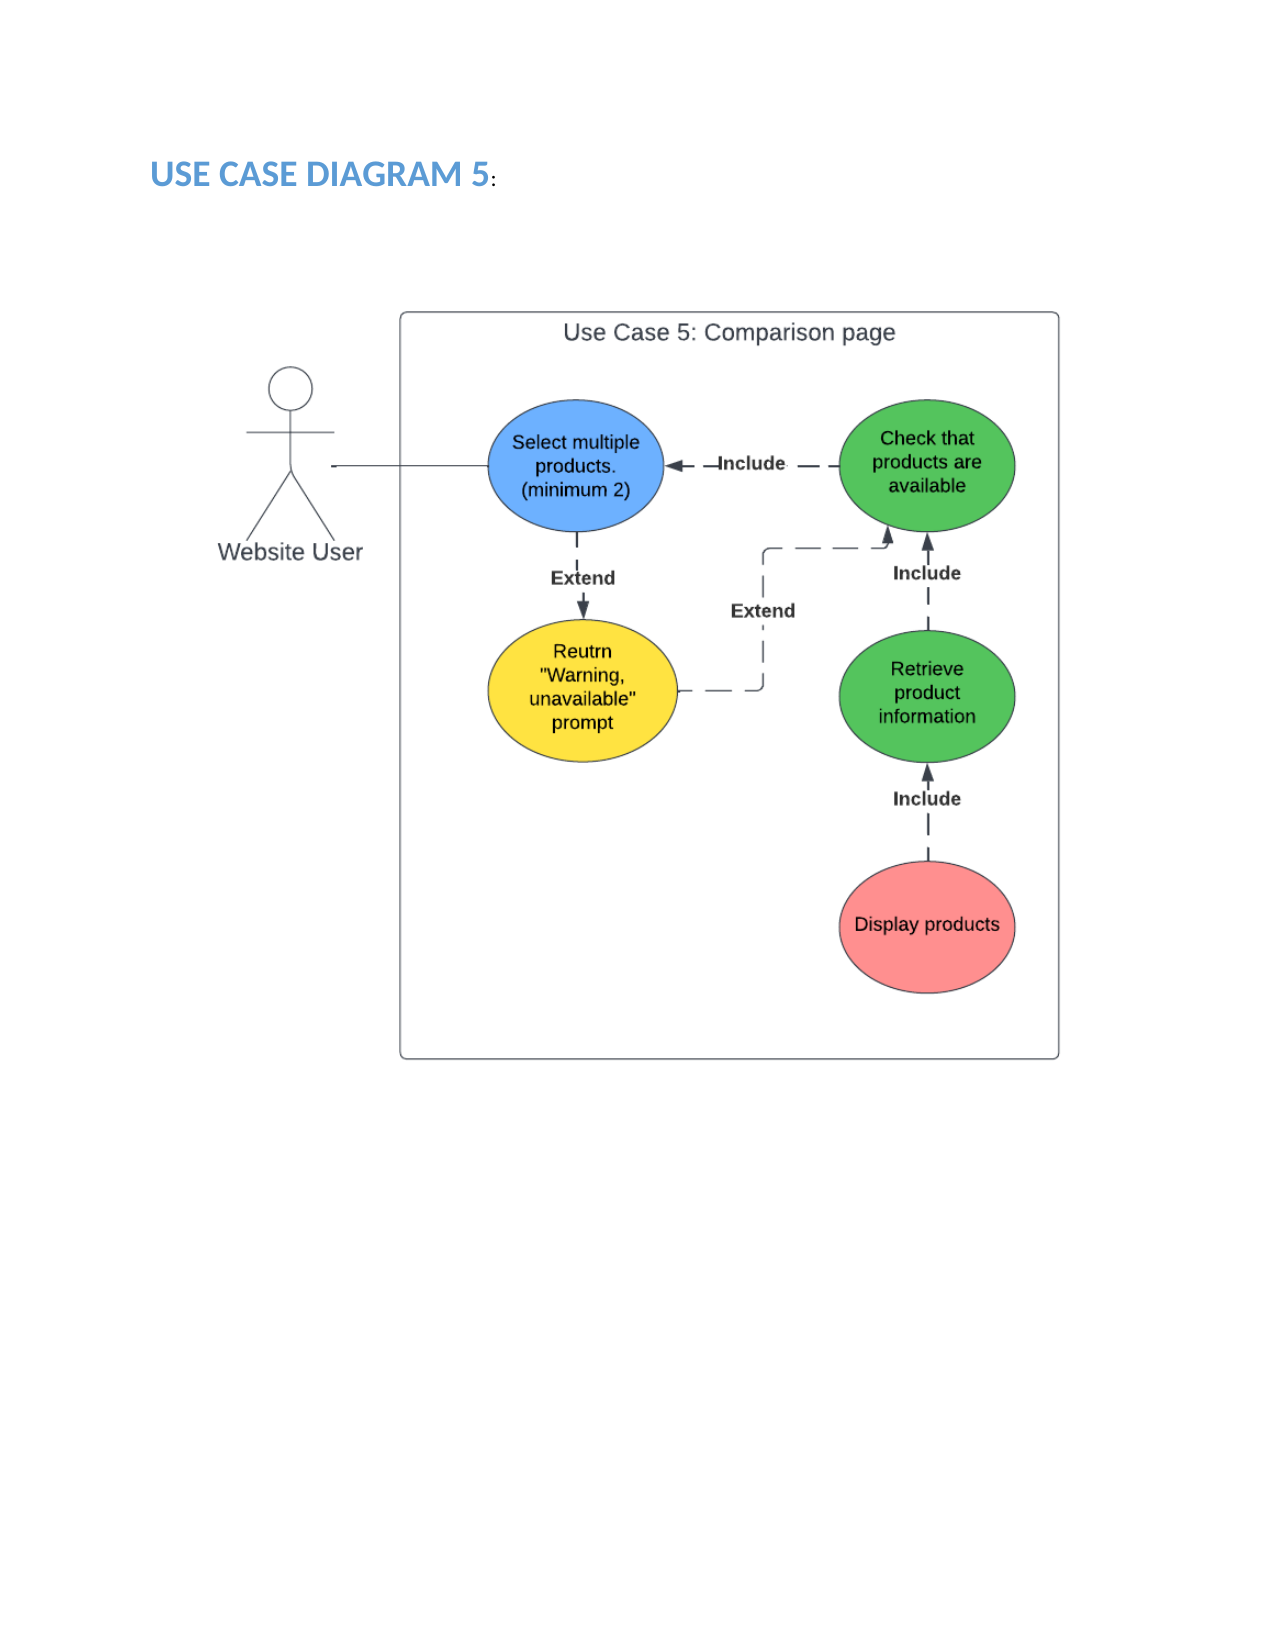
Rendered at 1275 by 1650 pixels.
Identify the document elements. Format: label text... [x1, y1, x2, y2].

picture [150, 251, 1125, 1121]
text USE CASE DIAGRAM 5: [150, 150, 1125, 196]
